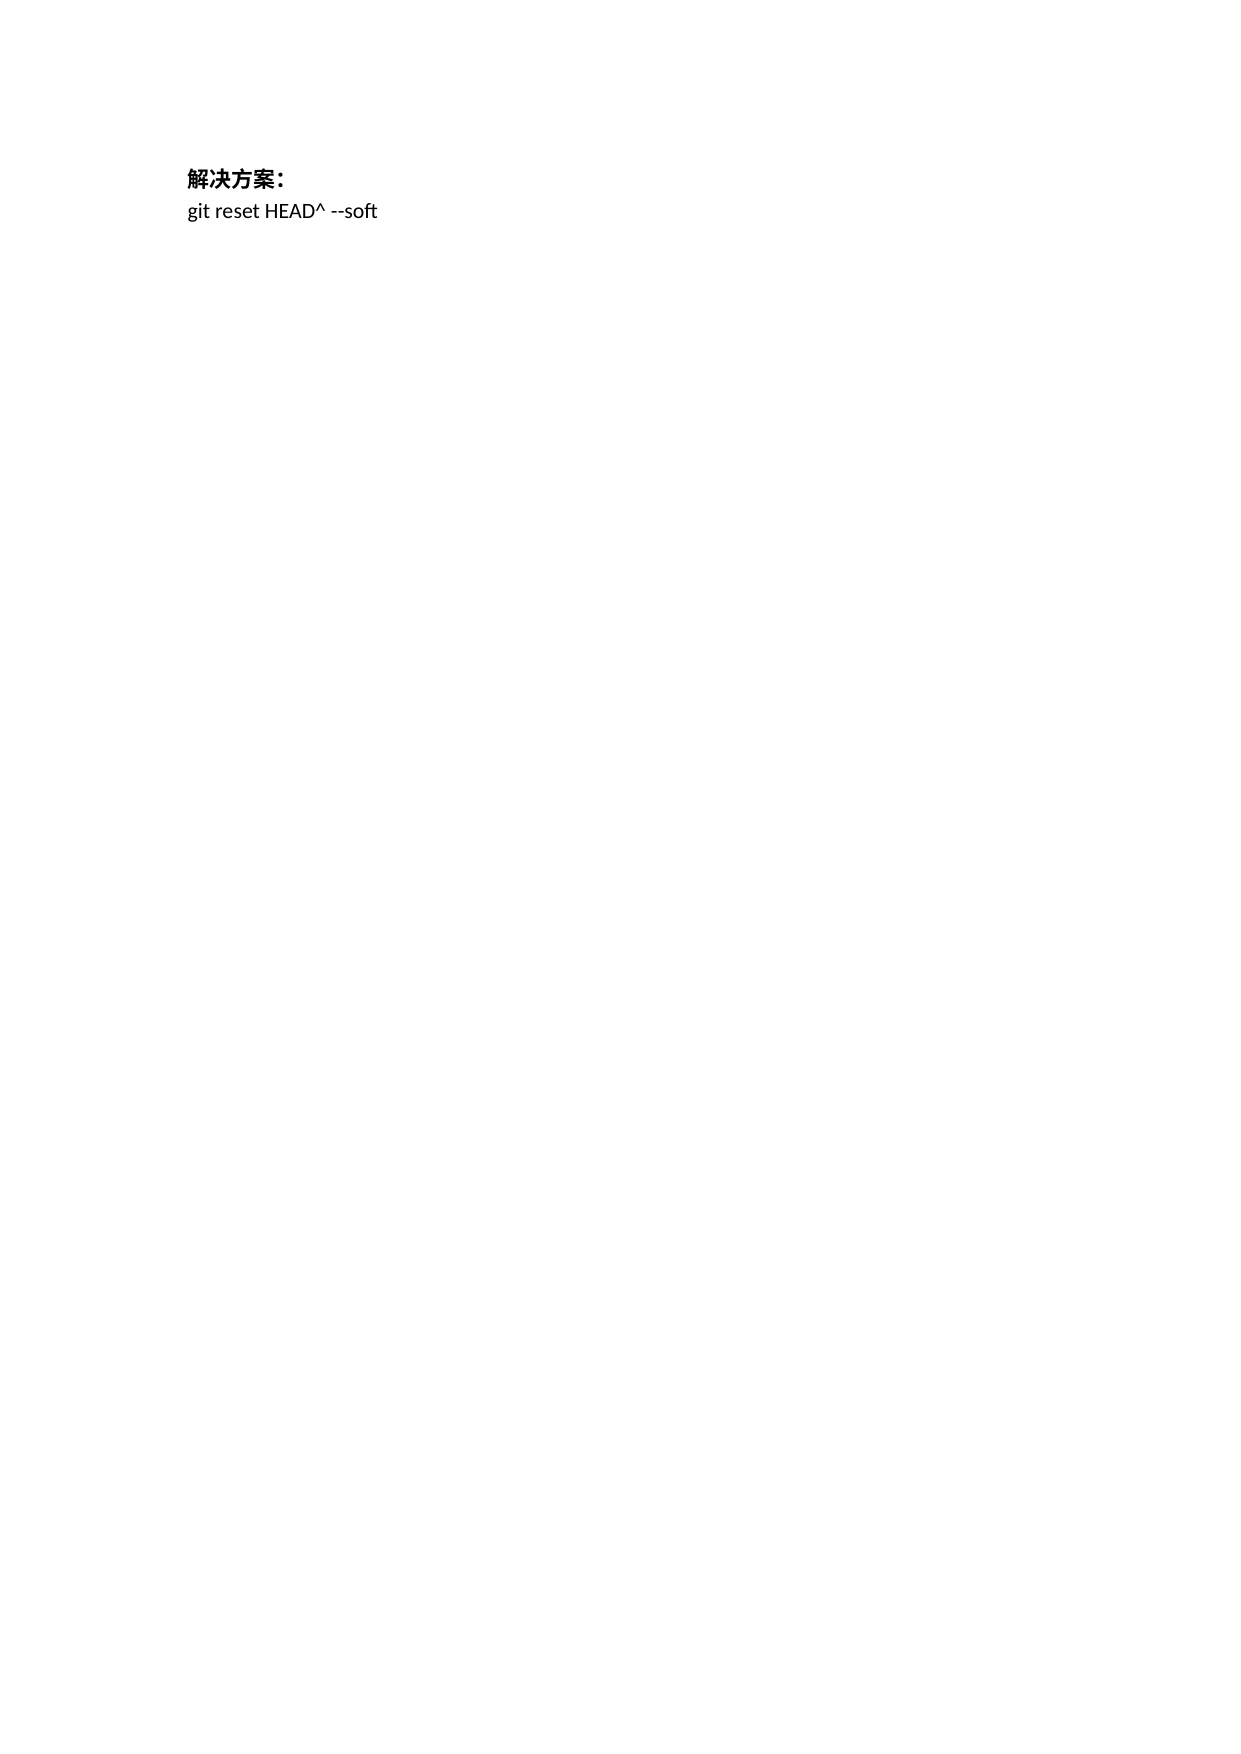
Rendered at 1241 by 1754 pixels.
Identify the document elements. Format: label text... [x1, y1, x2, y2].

text 解决方案： [187, 162, 1053, 194]
text git reset HEAD^ --soft [187, 194, 1053, 227]
